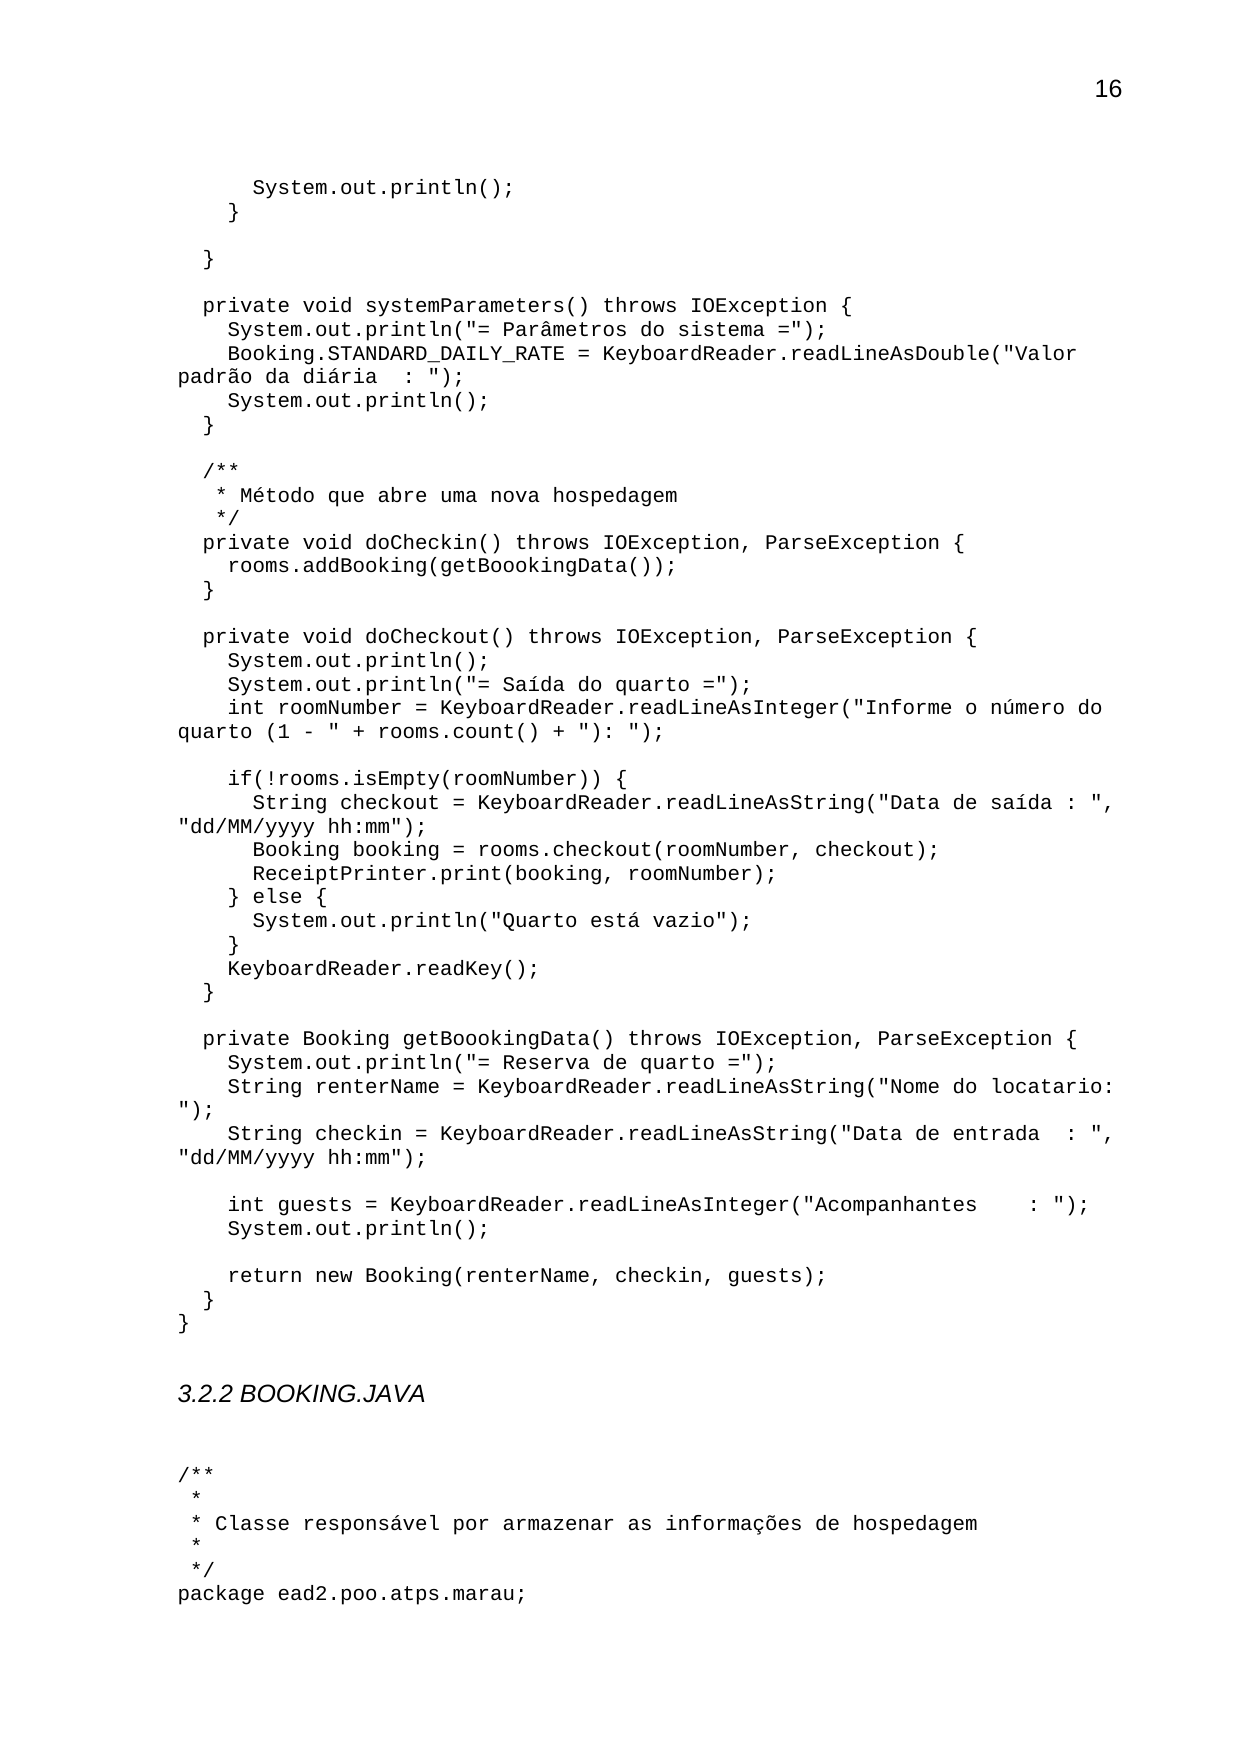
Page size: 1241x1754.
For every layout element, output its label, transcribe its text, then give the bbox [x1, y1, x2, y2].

text System.out.println(); [177, 1218, 1122, 1241]
text */ [177, 508, 1122, 532]
text } [177, 934, 1122, 957]
text /** [177, 461, 1122, 484]
subtitle 3.2.2 Booking.java [177, 1379, 1122, 1408]
text System.out.println("= Saída do quarto ="); [177, 674, 1122, 697]
text ReceiptPrinter.print(booking, roomNumber); [177, 863, 1122, 887]
text Booking.STANDARD_DAILY_RATE = KeyboardReader.readLineAsDouble("Valor padrão da diária : "); [177, 343, 1122, 390]
text } [177, 201, 1122, 224]
text System.out.println(); [177, 650, 1122, 674]
text Booking booking = rooms.checkout(roomNumber, checkout); [177, 839, 1122, 863]
text return new Booking(renterName, checkin, guests); [177, 1265, 1122, 1288]
text * Método que abre uma nova hospedagem [177, 484, 1122, 508]
text } else { [177, 887, 1122, 910]
text } [177, 1312, 1122, 1336]
text System.out.println("Quarto está vazio"); [177, 910, 1122, 934]
text rooms.addBooking(getBoookingData()); [177, 556, 1122, 579]
text int guests = KeyboardReader.readLineAsInteger("Acompanhantes : "); [177, 1194, 1122, 1218]
text } [177, 248, 1122, 272]
text String checkout = KeyboardReader.readLineAsString("Data de saída : ", "dd/MM/yyyy hh:mm"); [177, 792, 1122, 839]
text } [177, 1288, 1122, 1312]
text System.out.println("= Reserva de quarto ="); [177, 1052, 1122, 1076]
text int roomNumber = KeyboardReader.readLineAsInteger("Informe o número do quarto (1 - " + rooms.count() + "): "); [177, 697, 1122, 745]
text * Classe responsável por armazenar as informações de hospedagem [177, 1512, 1122, 1536]
text /** [177, 1465, 1122, 1489]
text String renterName = KeyboardReader.readLineAsString("Nome do locatario: "); [177, 1076, 1122, 1123]
text private void doCheckout() throws IOException, ParseException { [177, 626, 1122, 650]
text } [177, 579, 1122, 603]
text * [177, 1489, 1122, 1512]
text System.out.println(); [177, 177, 1122, 201]
text package ead2.poo.atps.marau; [177, 1583, 1122, 1607]
text String checkin = KeyboardReader.readLineAsString("Data de entrada : ", "dd/MM/yyyy hh:mm"); [177, 1123, 1122, 1170]
text private void doCheckin() throws IOException, ParseException { [177, 532, 1122, 556]
text if(!rooms.isEmpty(roomNumber)) { [177, 768, 1122, 792]
text */ [177, 1560, 1122, 1583]
text System.out.println("= Parâmetros do sistema ="); [177, 319, 1122, 343]
text } [177, 981, 1122, 1005]
text } [177, 414, 1122, 437]
text System.out.println(); [177, 390, 1122, 414]
text KeyboardReader.readKey(); [177, 957, 1122, 981]
text private Booking getBoookingData() throws IOException, ParseException { [177, 1028, 1122, 1052]
text private void systemParameters() throws IOException { [177, 295, 1122, 319]
text * [177, 1536, 1122, 1560]
